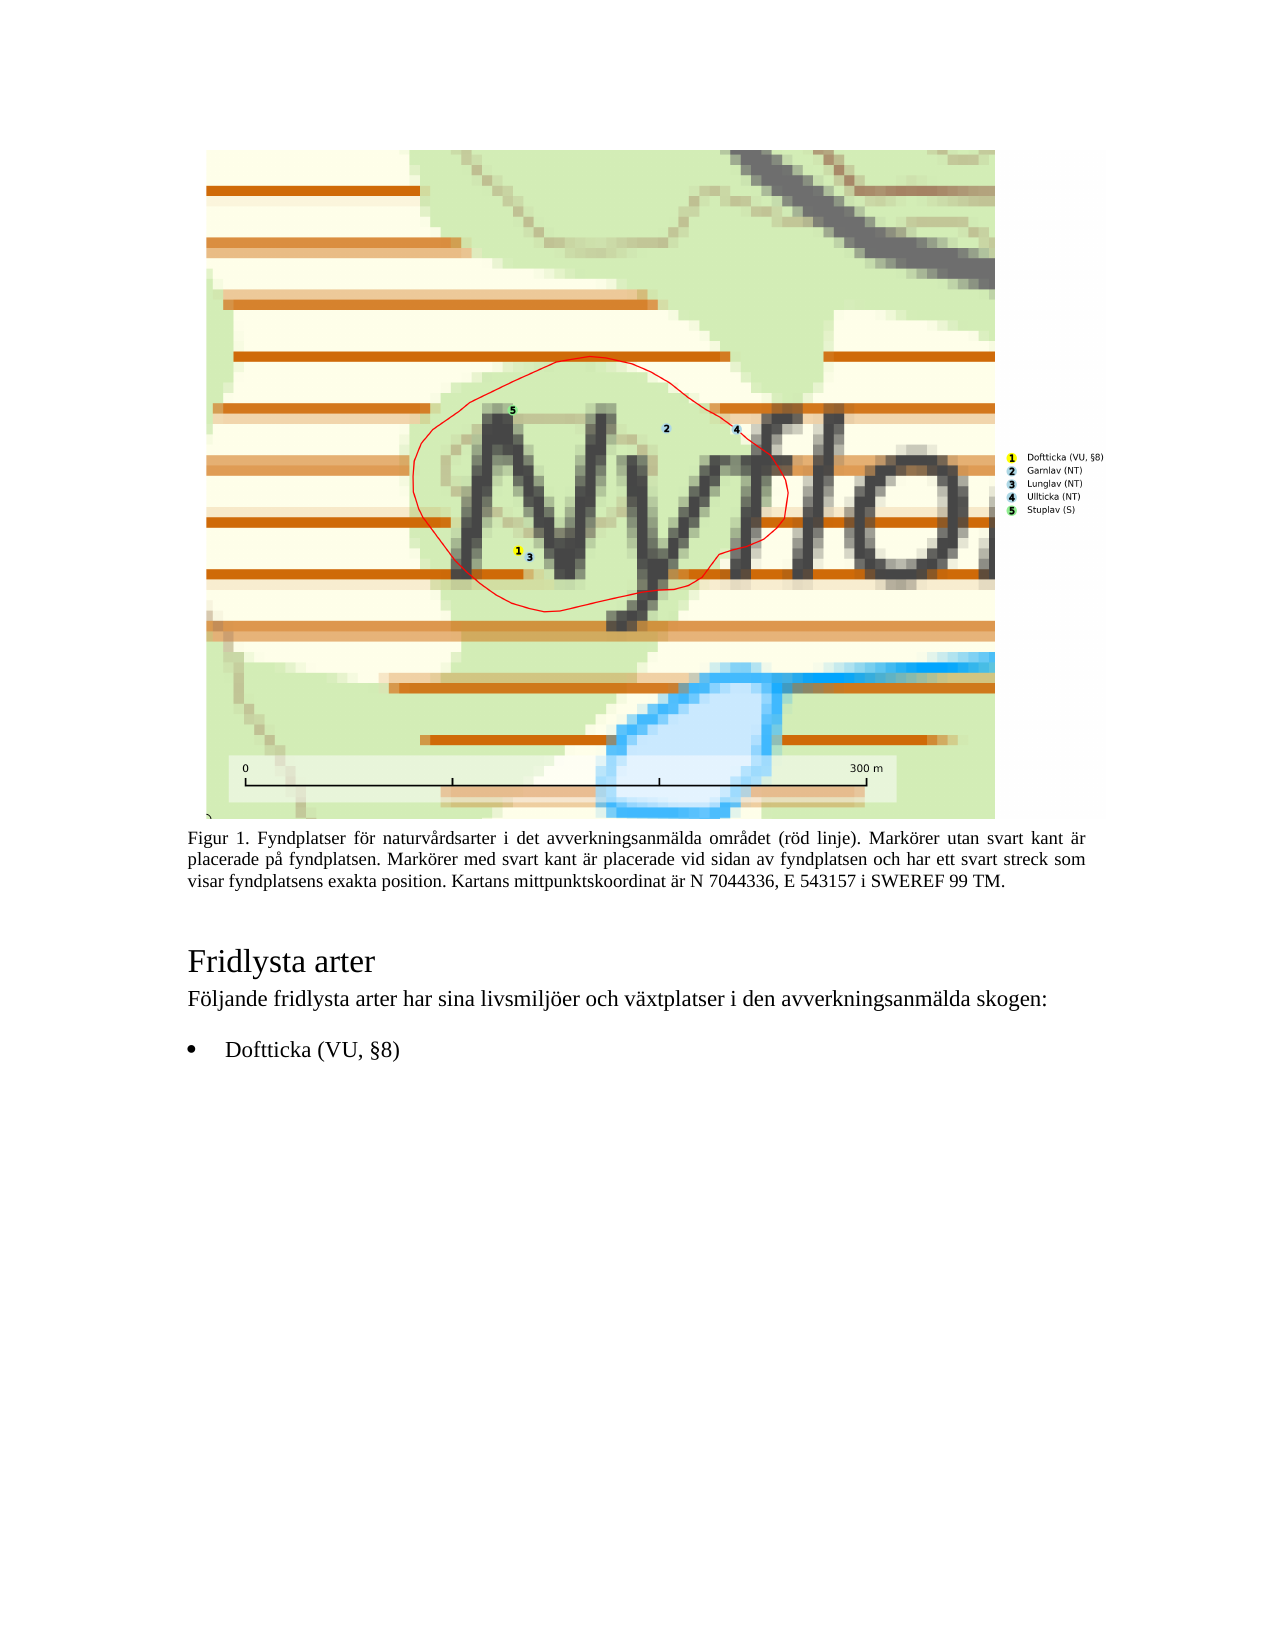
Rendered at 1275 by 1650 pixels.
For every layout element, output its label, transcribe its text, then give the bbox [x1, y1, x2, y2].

picture [206, 150, 1107, 819]
list Doftticka (VU, §8) [187, 1036, 1087, 1063]
subtitle Fridlysta arter [187, 941, 1087, 979]
text Figur 1. Fyndplatser för naturvårdsarter i det avverkningsanmälda området (röd linje). Markörer utan svart kant är placerade på fyndplatsen. Markörer med svart kant är placerade vid sidan av fyndplatsen och har ett svart streck som visar fyndplatsens exakta position. Kartans mittpunktskoordinat är N 7044336, E 543157 i SWEREF 99 TM. [187, 827, 1087, 891]
text Följande fridlysta arter har sina livsmiljöer och växtplatser i den avverkningsanmälda skogen: [187, 985, 1087, 1012]
